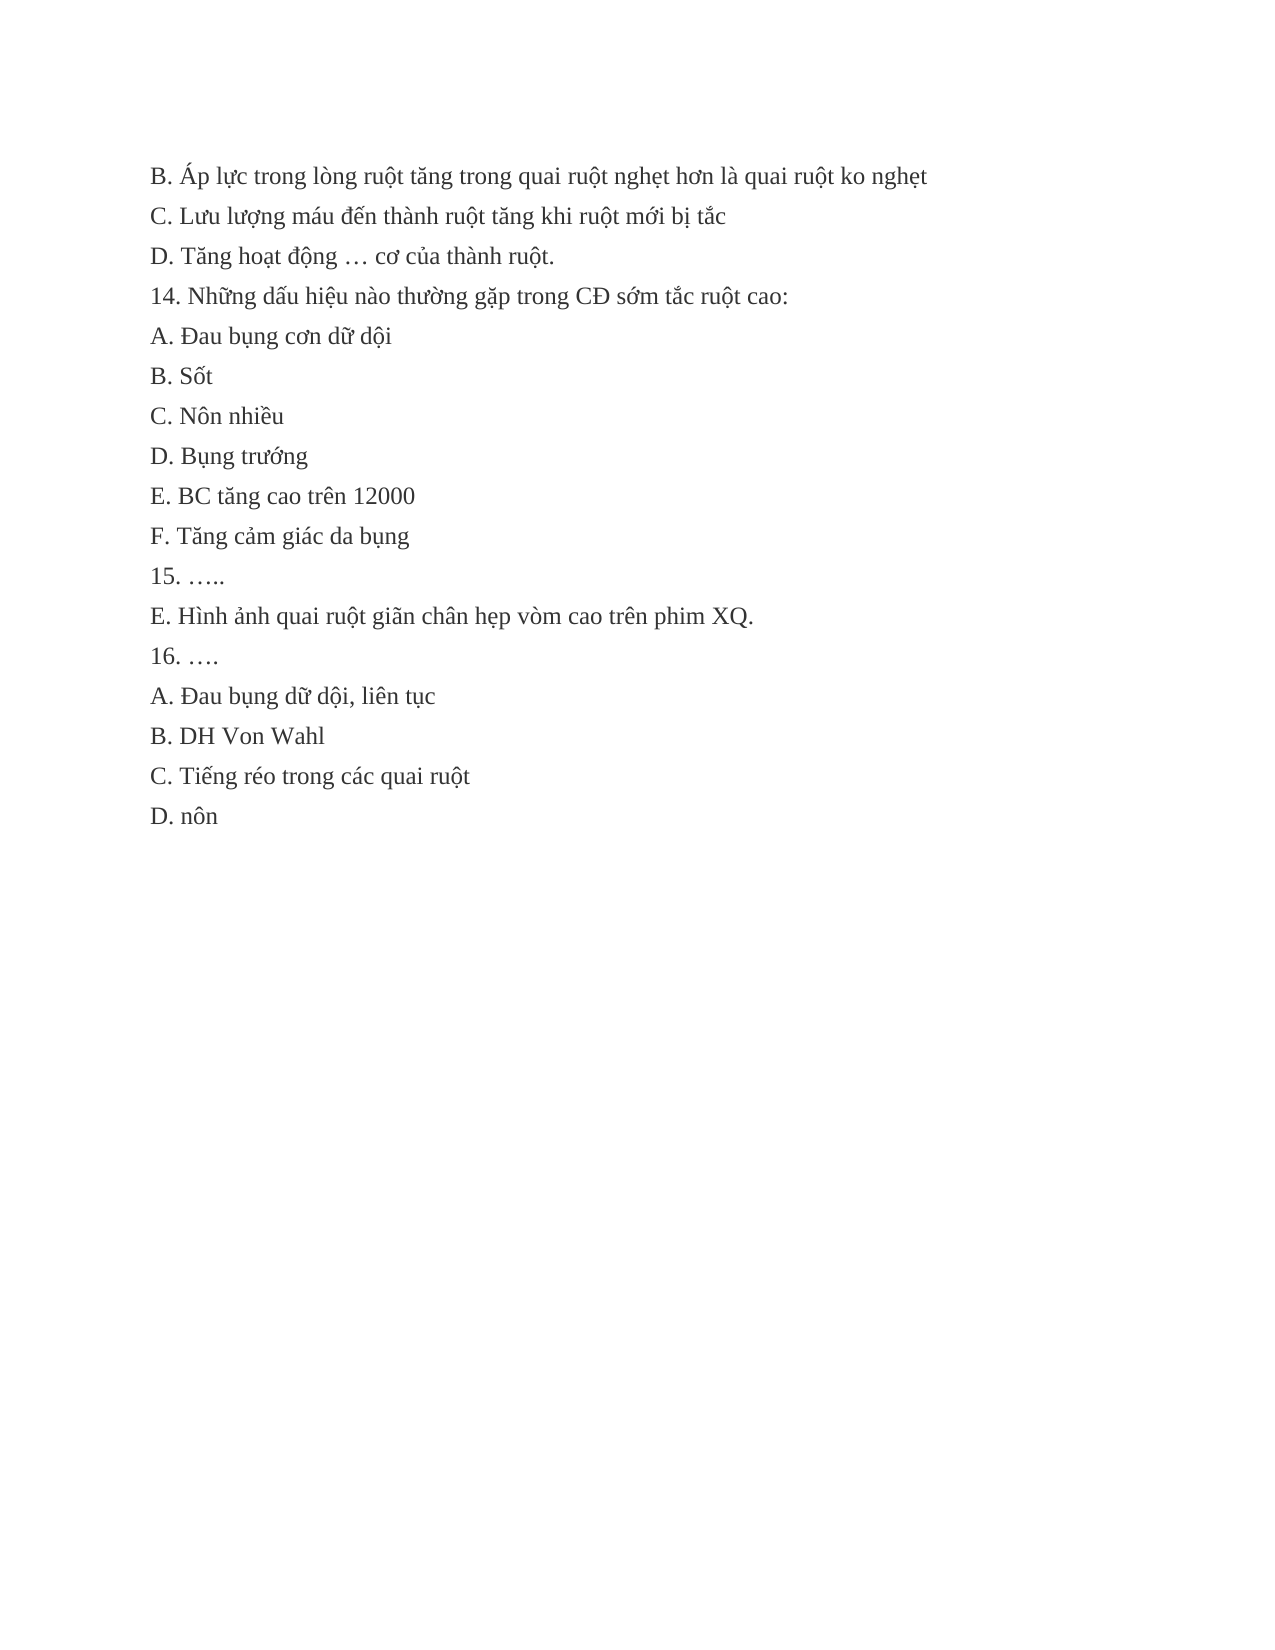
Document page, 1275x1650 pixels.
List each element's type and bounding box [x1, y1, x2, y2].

text [150, 150, 1125, 830]
